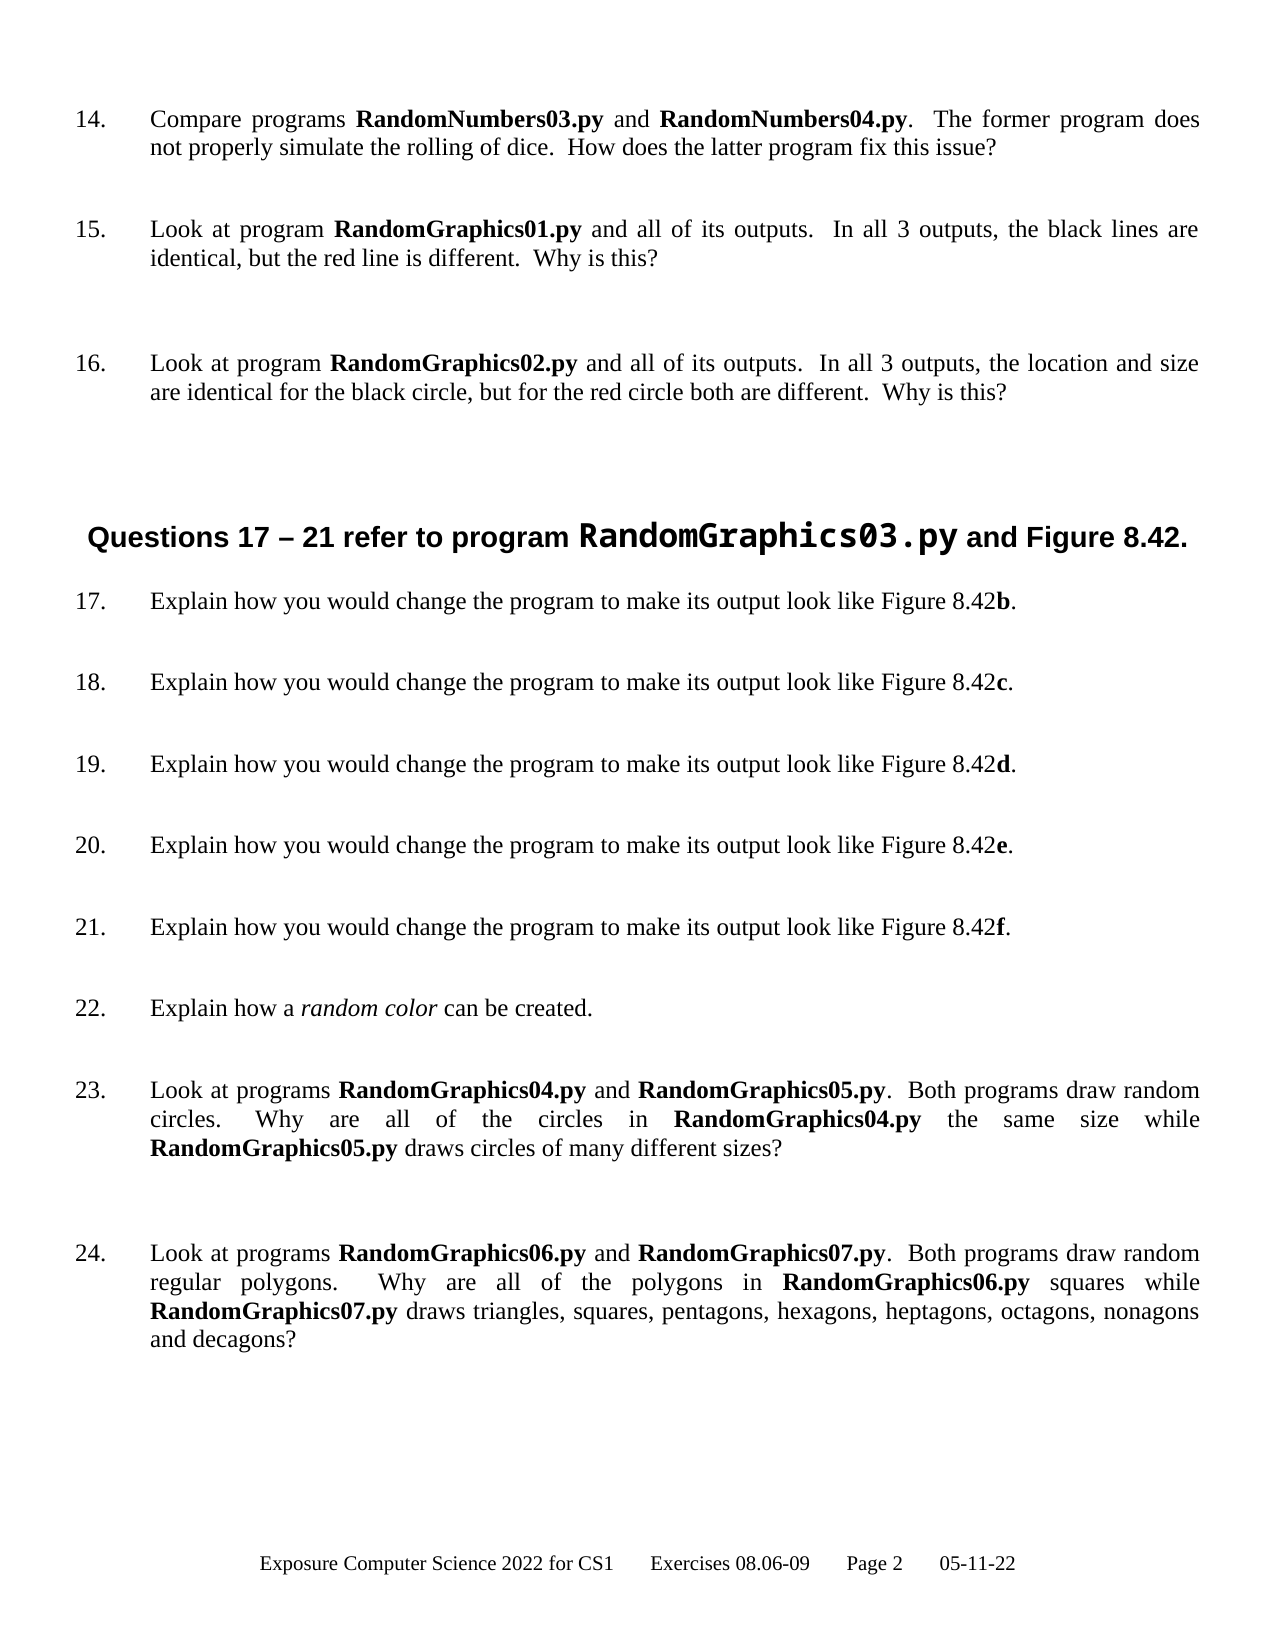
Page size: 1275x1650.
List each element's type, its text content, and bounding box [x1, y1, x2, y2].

text 17. Explain how you would change the program to make its output look like Figure 8.42b. [75, 586, 1200, 614]
text 21. Explain how you would change the program to make its output look like Figure 8.42f. [75, 912, 1200, 941]
text 23. Look at programs RandomGraphics04.py and RandomGraphics05.py. Both programs draw random circles. Why are all of the circles in RandomGraphics04.py the same size while RandomGraphics05.py draws circles of many different sizes? [75, 1075, 1200, 1161]
text 24. Look at programs RandomGraphics06.py and RandomGraphics07.py. Both programs draw random regular polygons. Why are all of the polygons in RandomGraphics06.py squares while RandomGraphics07.py draws triangles, squares, pentagons, hexagons, heptagons, octagons, nonagons and decagons? [75, 1238, 1200, 1353]
text 18. Explain how you would change the program to make its output look like Figure 8.42c. [75, 667, 1200, 696]
text Questions 17 – 21 refer to program RandomGraphics03.py and Figure 8.42. [75, 512, 1200, 557]
text 16. Look at program RandomGraphics02.py and all of its outputs. In all 3 outputs, the location and size are identical for the black circle, but for the red circle both are different. Why is this? [75, 348, 1200, 406]
text 14. Compare programs RandomNumbers03.py and RandomNumbers04.py. The former program does not properly simulate the rolling of dice. How does the latter program fix this issue? [75, 104, 1200, 161]
text 22. Explain how a random color can be created. [75, 993, 1200, 1022]
text 15. Look at program RandomGraphics01.py and all of its outputs. In all 3 outputs, the black lines are identical, but the red line is different. Why is this? [75, 214, 1200, 272]
text 20. Explain how you would change the program to make its output look like Figure 8.42e. [75, 830, 1200, 859]
text 19. Explain how you would change the program to make its output look like Figure 8.42d. [75, 749, 1200, 778]
